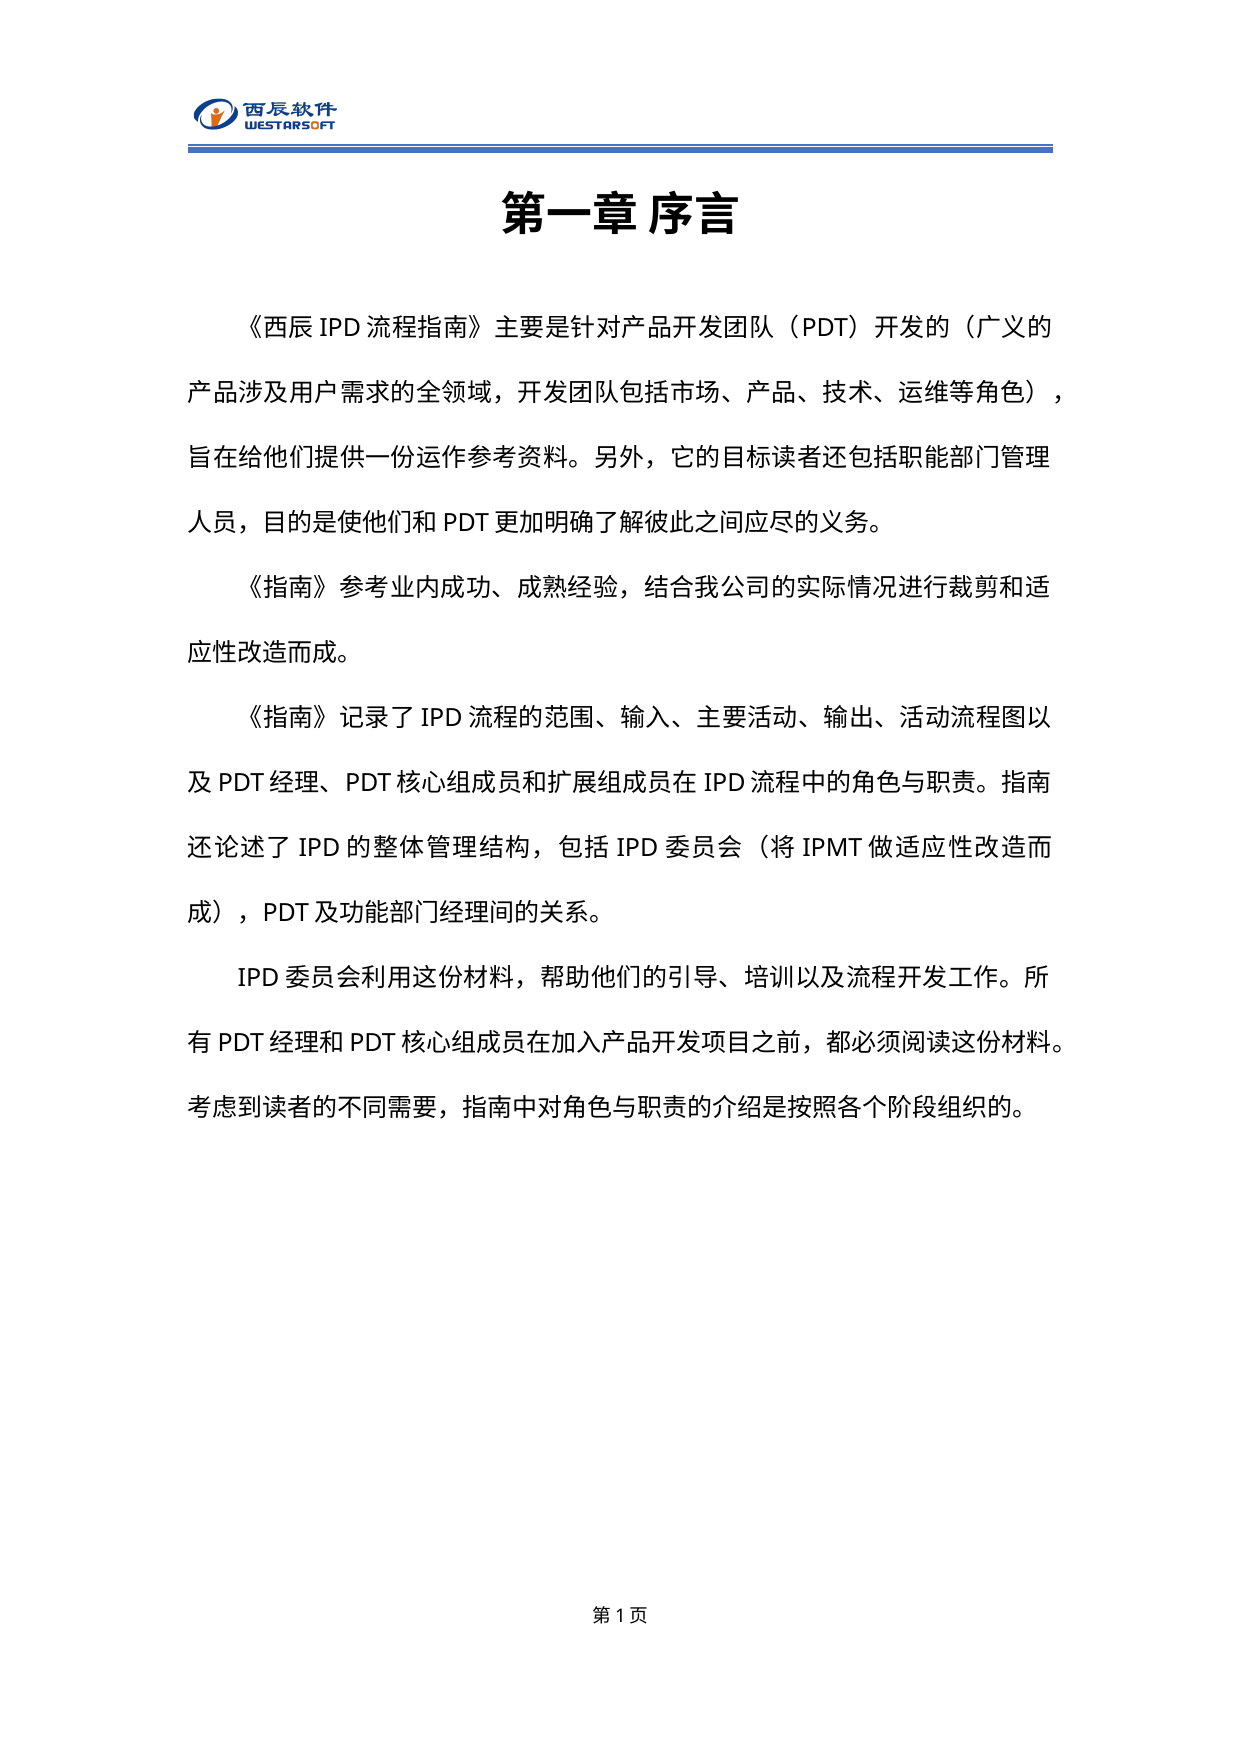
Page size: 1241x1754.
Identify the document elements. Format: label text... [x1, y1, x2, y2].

text 《指南》参考业内成功、成熟经验，结合我公司的实际情况进行裁剪和适应性改造而成。 [187, 553, 1053, 683]
text IPD委员会利用这份材料，帮助他们的引导、培训以及流程开发工作。所有PDT经理和PDT核心组成员在加入产品开发项目之前，都必须阅读这份材料。考虑到读者的不同需要，指南中对角色与职责的介绍是按照各个阶段组织的。 [187, 943, 1053, 1138]
text 《指南》记录了IPD流程的范围、输入、主要活动、输出、活动流程图以及PDT经理、PDT核心组成员和扩展组成员在IPD流程中的角色与职责。指南还论述了IPD的整体管理结构，包括IPD委员会（将IPMT做适应性改造而成），PDT及功能部门经理间的关系。 [187, 683, 1053, 943]
subtitle 序言 [187, 162, 1053, 259]
text 《西辰IPD流程指南》主要是针对产品开发团队（PDT）开发的（广义的产品涉及用户需求的全领域，开发团队包括市场、产品、技术、运维等角色），旨在给他们提供一份运作参考资料。另外，它的目标读者还包括职能部门管理人员，目的是使他们和PDT更加明确了解彼此之间应尽的义务。 [187, 293, 1053, 553]
picture [187, 88, 357, 142]
